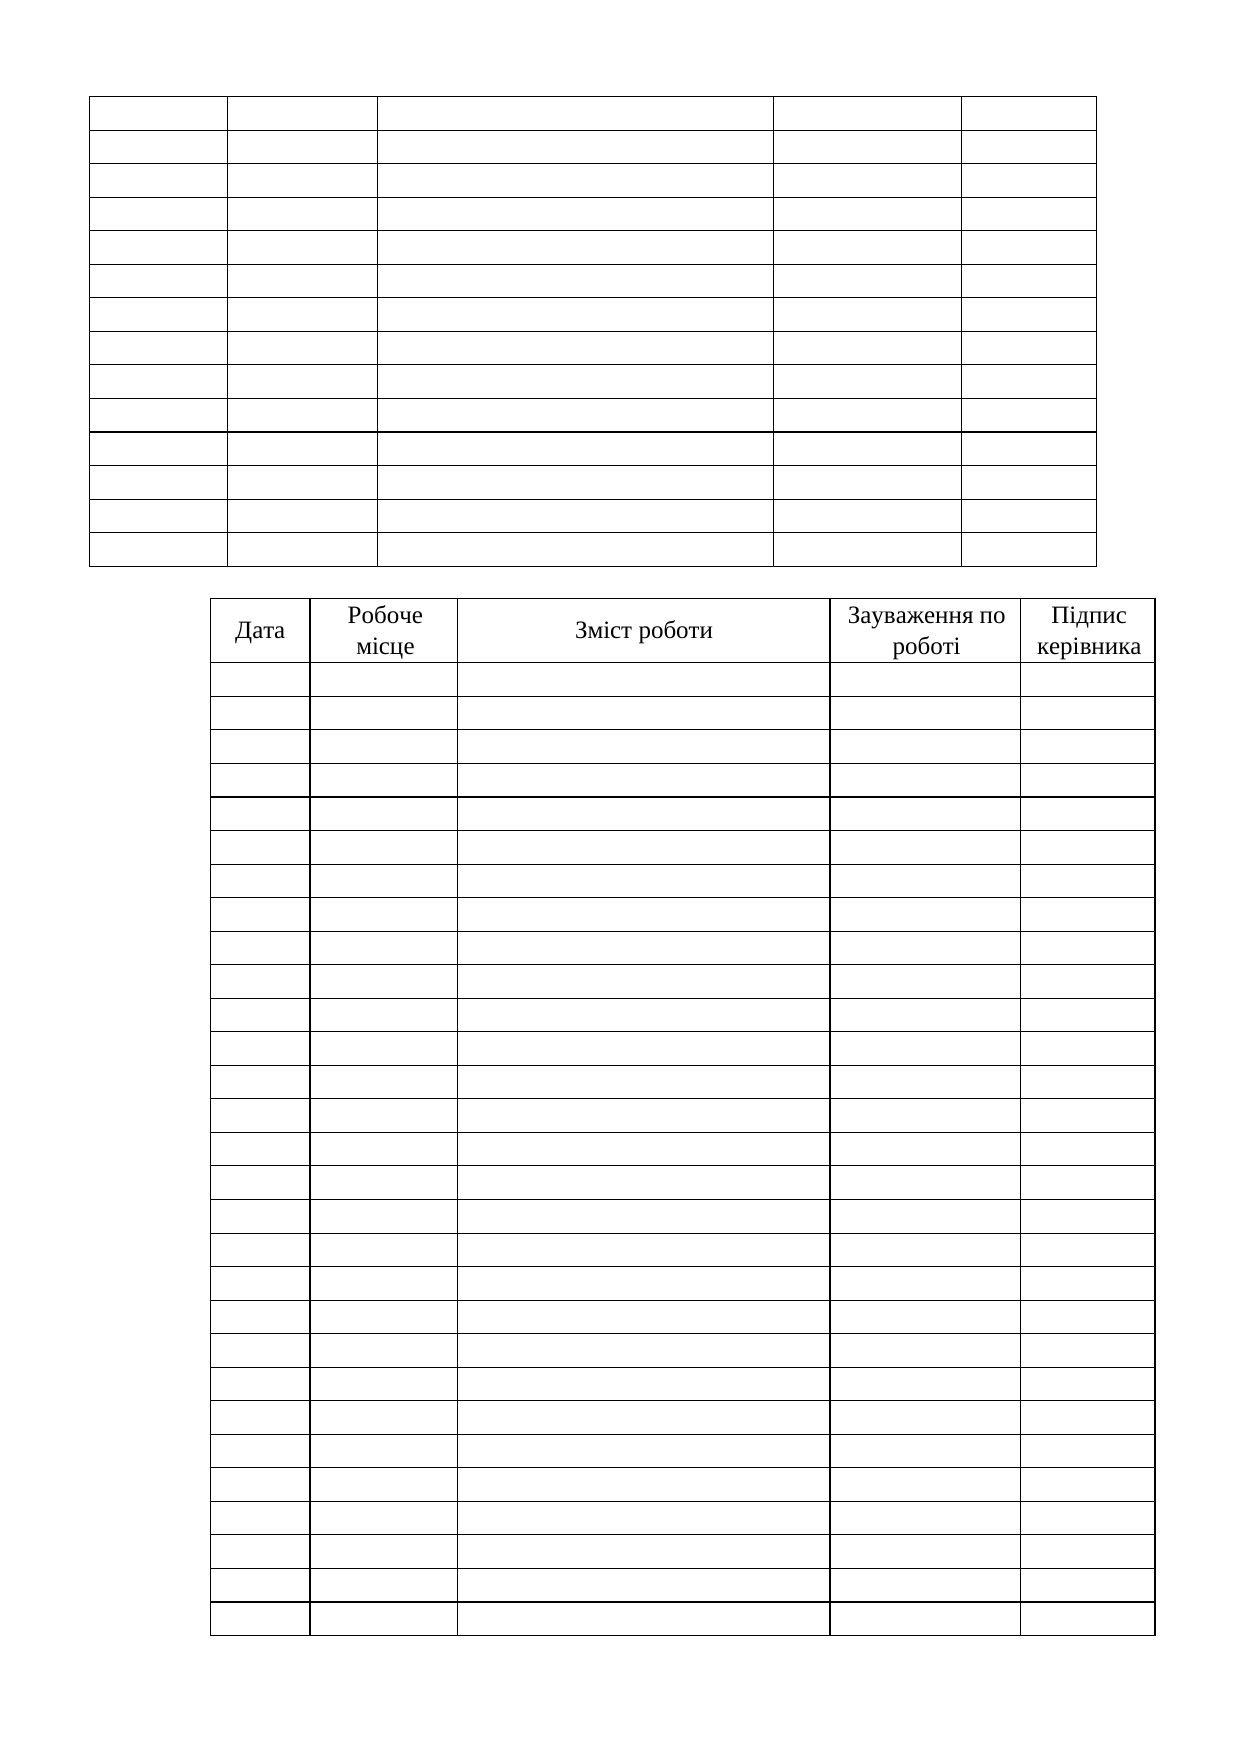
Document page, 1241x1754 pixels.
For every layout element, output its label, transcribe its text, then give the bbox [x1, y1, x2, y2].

table_cell [458, 663, 829, 696]
table_cell [774, 265, 961, 297]
table_cell [458, 730, 829, 763]
table_cell [831, 865, 1020, 897]
table_cell [962, 466, 1096, 498]
table_cell [378, 265, 773, 297]
table_cell [1021, 798, 1154, 830]
table_header Зауваження по роботі [831, 599, 1020, 662]
table_cell [311, 1133, 457, 1165]
table_cell [831, 1468, 1020, 1501]
table_cell [211, 932, 309, 964]
table_cell [831, 1267, 1020, 1299]
table_cell [774, 298, 961, 331]
table_cell [211, 1368, 309, 1400]
table_cell [311, 1099, 457, 1132]
table_cell [211, 1603, 309, 1635]
table_cell [311, 1234, 457, 1266]
table_cell [831, 1099, 1020, 1132]
table_cell [458, 865, 829, 897]
table_cell [831, 898, 1020, 931]
table_cell [1021, 1234, 1154, 1266]
table_cell [962, 265, 1096, 297]
table_cell [311, 1502, 457, 1534]
table_cell [211, 798, 309, 830]
table_cell [378, 500, 773, 532]
table_cell [311, 999, 457, 1031]
table_cell [458, 965, 829, 998]
table_cell [831, 1569, 1020, 1601]
table_cell [90, 433, 227, 465]
table_cell [1021, 1099, 1154, 1132]
table_cell [90, 466, 227, 498]
table_cell [831, 1066, 1020, 1098]
table_cell [211, 1234, 309, 1266]
table_cell [458, 1334, 829, 1367]
table_cell [774, 365, 961, 398]
table_cell [311, 965, 457, 998]
table_header Робоче місце [311, 599, 457, 662]
table_cell [378, 533, 773, 566]
table_cell [831, 932, 1020, 964]
table_cell [831, 663, 1020, 696]
table_cell [1021, 1502, 1154, 1534]
table_cell [228, 198, 377, 230]
table_cell [211, 1267, 309, 1299]
table_cell [211, 965, 309, 998]
table_cell [1021, 1468, 1154, 1501]
table_cell [228, 365, 377, 398]
table_cell [774, 198, 961, 230]
table_cell [211, 1435, 309, 1467]
table_cell [962, 231, 1096, 264]
table_cell [962, 198, 1096, 230]
table_cell [211, 730, 309, 763]
table_cell [311, 1166, 457, 1199]
table_cell [1021, 1603, 1154, 1635]
table_cell [1021, 730, 1154, 763]
table_cell [311, 1200, 457, 1232]
table_cell [831, 730, 1020, 763]
table_cell [831, 1234, 1020, 1266]
table_cell [831, 1603, 1020, 1635]
table_cell [211, 898, 309, 931]
table_cell [311, 798, 457, 830]
table_cell [831, 1166, 1020, 1199]
table_cell [211, 1334, 309, 1367]
table_cell [962, 500, 1096, 532]
table_cell [962, 533, 1096, 566]
table_cell [228, 399, 377, 431]
table_cell [1021, 1133, 1154, 1165]
table_cell [458, 764, 829, 796]
table_cell [831, 831, 1020, 863]
table_cell [228, 231, 377, 264]
table_cell [90, 533, 227, 566]
table_cell [90, 500, 227, 532]
table_cell [1021, 663, 1154, 696]
table_cell [458, 1401, 829, 1434]
table_cell [311, 1267, 457, 1299]
table_cell [1021, 999, 1154, 1031]
table_cell [378, 365, 773, 398]
table_cell [831, 764, 1020, 796]
table_cell [378, 231, 773, 264]
table_cell [1021, 831, 1154, 863]
table_cell [458, 1267, 829, 1299]
table_cell [831, 1401, 1020, 1434]
table_cell [1021, 1267, 1154, 1299]
table_cell [831, 1535, 1020, 1568]
table_cell [1021, 1032, 1154, 1065]
table_cell [311, 1435, 457, 1467]
table_cell [311, 932, 457, 964]
table_cell [311, 1368, 457, 1400]
table_cell [458, 798, 829, 830]
table_cell [211, 1099, 309, 1132]
table_cell [311, 865, 457, 897]
table_cell [774, 164, 961, 197]
table_cell [211, 1166, 309, 1199]
table_cell [1021, 1435, 1154, 1467]
table_cell [458, 1032, 829, 1065]
table_cell [774, 332, 961, 364]
table_cell [378, 332, 773, 364]
table_cell [962, 399, 1096, 431]
table_header Підпис керівника [1021, 599, 1154, 662]
table_cell [90, 198, 227, 230]
table_cell [1021, 1401, 1154, 1434]
table_cell [228, 131, 377, 163]
table_cell [211, 1468, 309, 1501]
table_cell [228, 97, 377, 129]
table_cell [831, 1032, 1020, 1065]
table_cell [458, 1099, 829, 1132]
table_cell [211, 831, 309, 863]
table_cell [211, 1032, 309, 1065]
table_cell [774, 533, 961, 566]
table_cell [211, 1066, 309, 1098]
table_cell [458, 1234, 829, 1266]
table_cell [311, 1603, 457, 1635]
table_cell [962, 365, 1096, 398]
table_cell [458, 1066, 829, 1098]
table_header Дата [211, 599, 309, 662]
table_cell [831, 1334, 1020, 1367]
table_cell [90, 399, 227, 431]
table_cell [228, 533, 377, 566]
table_cell [458, 1301, 829, 1333]
table_cell [458, 1133, 829, 1165]
table_cell [458, 1535, 829, 1568]
table_cell [458, 697, 829, 729]
table_cell [1021, 965, 1154, 998]
table_cell [90, 164, 227, 197]
table_cell [831, 1502, 1020, 1534]
table_cell [458, 1200, 829, 1232]
table_cell [774, 466, 961, 498]
table_cell [774, 433, 961, 465]
table_cell [1021, 1368, 1154, 1400]
table_cell [228, 500, 377, 532]
table_cell [311, 1032, 457, 1065]
table_cell [311, 898, 457, 931]
table_cell [962, 131, 1096, 163]
table_cell [1021, 932, 1154, 964]
table_cell [228, 298, 377, 331]
table_cell [831, 1368, 1020, 1400]
table_cell [962, 298, 1096, 331]
table_cell [90, 231, 227, 264]
table_cell [1021, 1334, 1154, 1367]
table_cell [831, 999, 1020, 1031]
table_cell [458, 1502, 829, 1534]
table_cell [378, 433, 773, 465]
table_cell [378, 466, 773, 498]
table_cell [311, 1535, 457, 1568]
table_cell [311, 730, 457, 763]
table_cell [458, 831, 829, 863]
table_cell [311, 1301, 457, 1333]
table_cell [774, 231, 961, 264]
table_cell [1021, 1200, 1154, 1232]
table_cell [831, 1133, 1020, 1165]
table_cell [211, 1301, 309, 1333]
table_cell [774, 399, 961, 431]
table_cell [1021, 865, 1154, 897]
table_cell [228, 466, 377, 498]
table_cell [311, 697, 457, 729]
table_cell [378, 131, 773, 163]
table_cell [90, 131, 227, 163]
table_cell [311, 663, 457, 696]
table_cell [378, 399, 773, 431]
table_cell [831, 697, 1020, 729]
table_cell [211, 1502, 309, 1534]
table_cell [458, 932, 829, 964]
table_cell [228, 332, 377, 364]
table_cell [211, 1401, 309, 1434]
table_cell [311, 1066, 457, 1098]
table_cell [1021, 1066, 1154, 1098]
table_cell [831, 1435, 1020, 1467]
table_cell [962, 164, 1096, 197]
table_header Зміст роботи [458, 599, 829, 662]
table_cell [378, 298, 773, 331]
table_cell [211, 697, 309, 729]
table_cell [458, 1368, 829, 1400]
table_cell [831, 798, 1020, 830]
table_cell [211, 1535, 309, 1568]
table_cell [458, 999, 829, 1031]
table_cell [90, 298, 227, 331]
table_cell [1021, 1301, 1154, 1333]
table_cell [1021, 764, 1154, 796]
table_cell [1021, 697, 1154, 729]
table_cell [311, 1569, 457, 1601]
table_cell [90, 365, 227, 398]
table_cell [962, 332, 1096, 364]
table_cell [458, 1603, 829, 1635]
table_cell [211, 1133, 309, 1165]
table_cell [774, 500, 961, 532]
table_cell [228, 265, 377, 297]
table_cell [774, 97, 961, 129]
table_cell [378, 198, 773, 230]
table_cell [228, 433, 377, 465]
table_cell [378, 164, 773, 197]
table_cell [458, 1166, 829, 1199]
table_cell [311, 1334, 457, 1367]
table_cell [311, 764, 457, 796]
table_cell [211, 1569, 309, 1601]
table_cell [831, 1200, 1020, 1232]
table_cell [228, 164, 377, 197]
table_cell [211, 999, 309, 1031]
table_cell [458, 898, 829, 931]
table_cell [311, 1468, 457, 1501]
table_cell [90, 332, 227, 364]
table_cell [831, 1301, 1020, 1333]
table_cell [1021, 898, 1154, 931]
table_cell [311, 1401, 457, 1434]
table_cell [962, 433, 1096, 465]
table_cell [211, 1200, 309, 1232]
table_cell [1021, 1569, 1154, 1601]
table_cell [458, 1435, 829, 1467]
table_cell [211, 865, 309, 897]
table_cell [1021, 1535, 1154, 1568]
table_cell [211, 663, 309, 696]
table_cell [458, 1468, 829, 1501]
table_cell [378, 97, 773, 129]
table_cell [774, 131, 961, 163]
table_cell [831, 965, 1020, 998]
table_cell [90, 97, 227, 129]
table_cell [90, 265, 227, 297]
table_cell [211, 764, 309, 796]
table_cell [962, 97, 1096, 129]
table_cell [311, 831, 457, 863]
table_cell [458, 1569, 829, 1601]
table_cell [1021, 1166, 1154, 1199]
